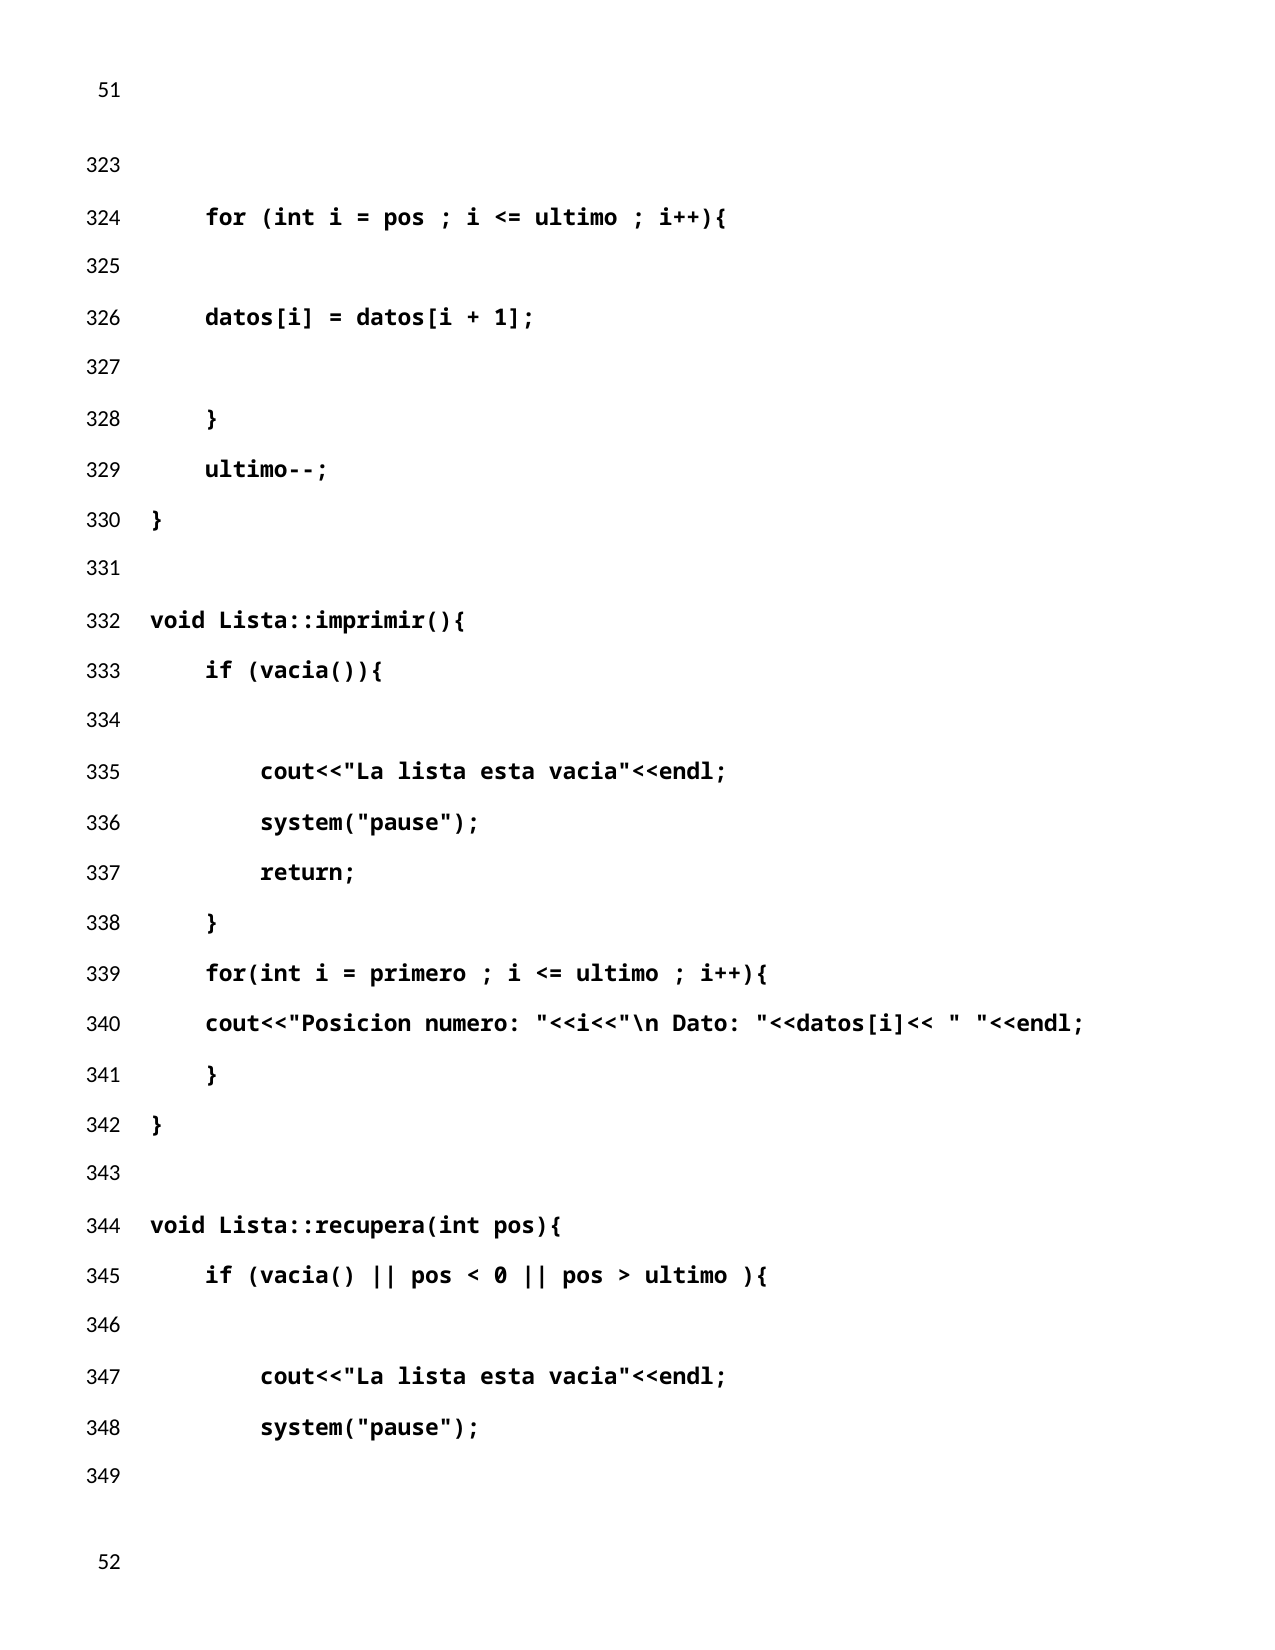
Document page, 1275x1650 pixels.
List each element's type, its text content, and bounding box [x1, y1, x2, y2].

text datos[i] = datos[i + 1]; [150, 301, 1125, 332]
text system("pause"); [150, 805, 1125, 837]
text return; [150, 856, 1125, 887]
text cout<<"Posicion numero: "<<i<<"\n Dato: "<<datos[i]<< " "<<endl; [150, 1007, 1125, 1038]
text void Lista::recupera(int pos){ [150, 1209, 1125, 1240]
text } [150, 1108, 1125, 1139]
text ultimo--; [150, 452, 1125, 484]
text for (int i = pos ; i <= ultimo ; i++){ [150, 200, 1125, 232]
text cout<<"La lista esta vacia"<<endl; [150, 755, 1125, 786]
text if (vacia()){ [150, 654, 1125, 685]
text if (vacia() || pos < 0 || pos > ultimo ){ [150, 1259, 1125, 1290]
text for(int i = primero ; i <= ultimo ; i++){ [150, 957, 1125, 988]
text void Lista::imprimir(){ [150, 604, 1125, 635]
text } [150, 906, 1125, 937]
text } [150, 402, 1125, 433]
text cout<<"La lista esta vacia"<<endl; [150, 1360, 1125, 1391]
text } [150, 503, 1125, 534]
text } [150, 1057, 1125, 1089]
text system("pause"); [150, 1410, 1125, 1442]
